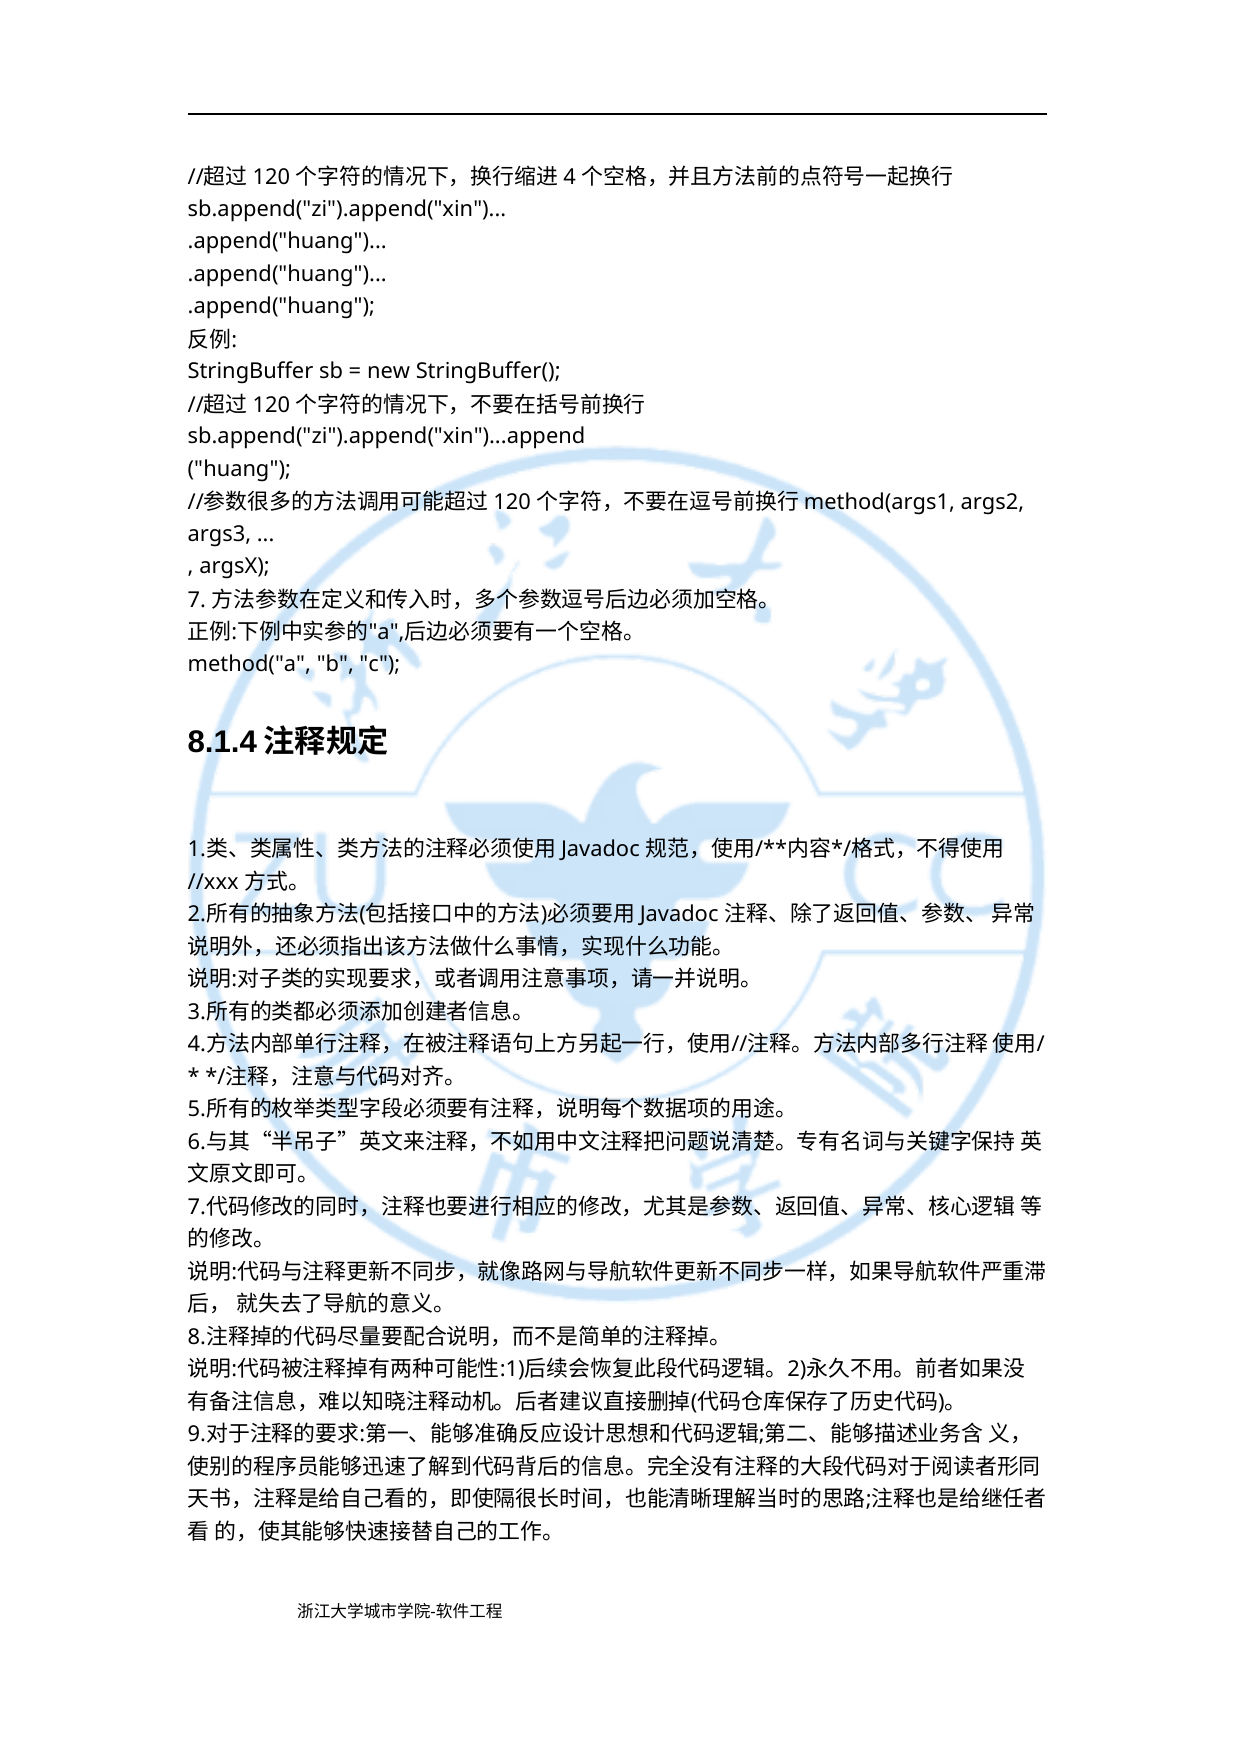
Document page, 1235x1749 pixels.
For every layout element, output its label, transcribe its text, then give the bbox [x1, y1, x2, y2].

text 6.与其“半吊子”英文来注释，不如用中文注释把问题说清楚。专有名词与关键字保持 英文原文即可。 [187, 1123, 1047, 1188]
text //参数很多的方法调用可能超过 120 个字符，不要在逗号前换行 method(args1, args2, args3, ... [187, 484, 1047, 549]
text 5.所有的枚举类型字段必须要有注释，说明每个数据项的用途。 [187, 1091, 1047, 1123]
text StringBuffer sb = new StringBuffer(); [187, 354, 1047, 386]
text 7.代码修改的同时，注释也要进行相应的修改，尤其是参数、返回值、异常、核心逻辑 等的修改。 [187, 1188, 1047, 1253]
text ("huang"); [187, 451, 1047, 484]
text method("a", "b", "c"); [187, 646, 1047, 679]
text 8.注释掉的代码尽量要配合说明，而不是简单的注释掉。 [187, 1318, 1047, 1351]
text 9.对于注释的要求:第一、能够准确反应设计思想和代码逻辑;第二、能够描述业务含 义，使别的程序员能够迅速了解到代码背后的信息。完全没有注释的大段代码对于阅读者形同 天书，注释是给自己看的，即使隔很长时间，也能清晰理解当时的思路;注释也是给继任者看 的，使其能够快速接替自己的工作。 [187, 1416, 1047, 1546]
text 1.类、类属性、类方法的注释必须使用 Javadoc 规范，使用/**内容*/格式，不得使用 //xxx 方式。 [187, 831, 1047, 896]
text 说明:代码被注释掉有两种可能性:1)后续会恢复此段代码逻辑。2)永久不用。前者如果没 有备注信息，难以知晓注释动机。后者建议直接删掉(代码仓库保存了历史代码)。 [187, 1351, 1047, 1416]
text .append("huang")... [187, 256, 1047, 289]
text //超过 120 个字符的情况下，换行缩进 4 个空格，并且方法前的点符号一起换行 sb.append("zi").append("xin")... [187, 159, 1047, 224]
text 正例:下例中实参的"a",后边必须要有一个空格。 [187, 614, 1047, 646]
text 4.方法内部单行注释，在被注释语句上方另起一行，使用//注释。方法内部多行注释 使用/* */注释，注意与代码对齐。 [187, 1026, 1047, 1091]
text 3.所有的类都必须添加创建者信息。 [187, 993, 1047, 1026]
text 2.所有的抽象方法(包括接口中的方法)必须要用 Javadoc 注释、除了返回值、参数、 异常说明外，还必须指出该方法做什么事情，实现什么功能。 [187, 896, 1047, 961]
subtitle 8.1.4注释规定 [187, 706, 1047, 771]
text 说明:对子类的实现要求，或者调用注意事项，请一并说明。 [187, 961, 1047, 993]
text 反例: [187, 321, 1047, 354]
text .append("huang")... [187, 224, 1047, 256]
text .append("huang"); [187, 289, 1047, 321]
text //超过 120 个字符的情况下，不要在括号前换行 sb.append("zi").append("xin")...append [187, 386, 1047, 451]
text , argsX); 7. 方法参数在定义和传入时，多个参数逗号后边必须加空格。 [187, 549, 1047, 614]
text 说明:代码与注释更新不同步，就像路网与导航软件更新不同步一样，如果导航软件严重滞后， 就失去了导航的意义。 [187, 1253, 1047, 1318]
